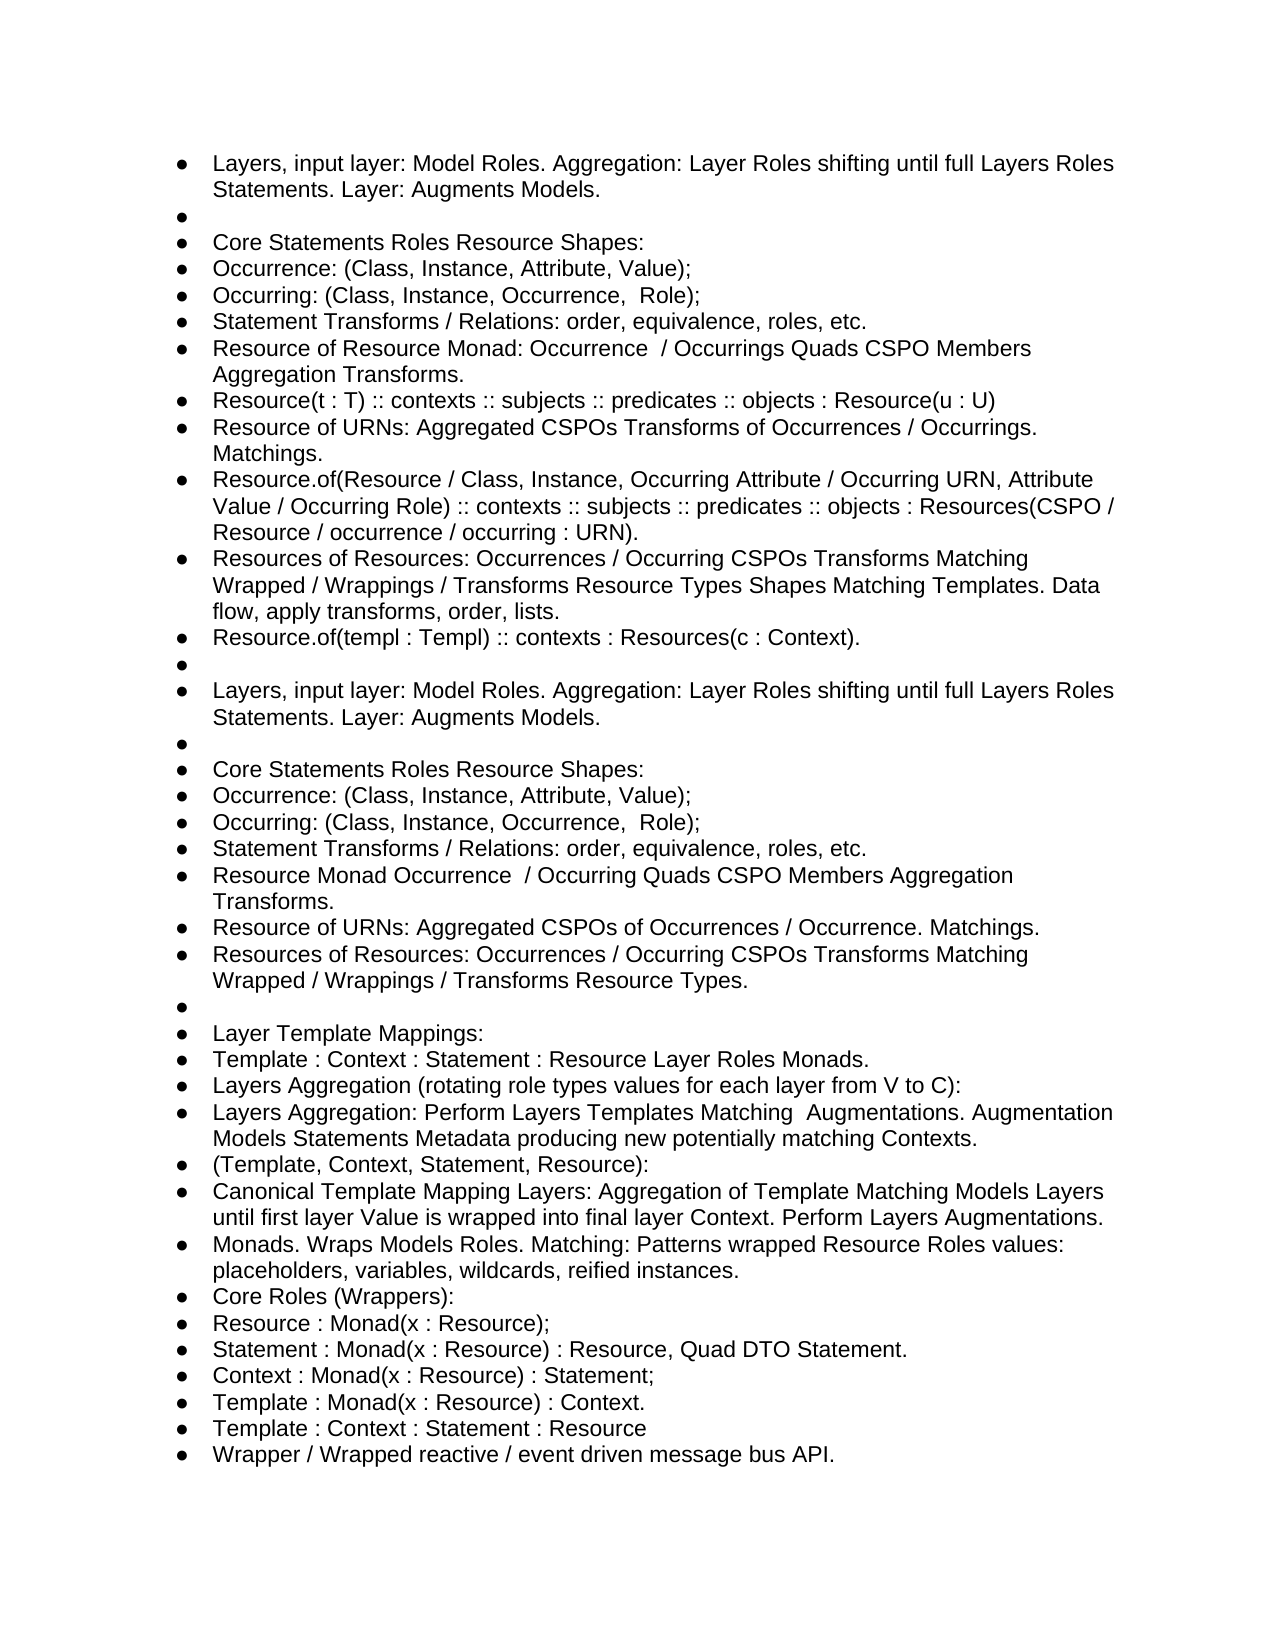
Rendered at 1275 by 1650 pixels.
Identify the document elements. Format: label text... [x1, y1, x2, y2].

list Occurring: (Class, Instance, Occurrence, Role); [175, 809, 1125, 835]
list Template : Monad(x : Resource) : Context. [175, 1389, 1125, 1415]
list Occurring: (Class, Instance, Occurrence, Role); [175, 282, 1125, 308]
list Resource Monad Occurrence / Occurring Quads CSPO Members Aggregation Transforms. [175, 862, 1125, 914]
list Occurrence: (Class, Instance, Attribute, Value); [175, 255, 1125, 282]
list Layers Aggregation: Perform Layers Templates Matching Augmentations. Augmentation Models Statements Metadata producing new potentially matching Contexts. [175, 1099, 1125, 1151]
list Resource of URNs: Aggregated CSPOs Transforms of Occurrences / Occurrings. Matchings. [175, 413, 1125, 466]
list Statement : Monad(x : Resource) : Resource, Quad DTO Statement. [175, 1336, 1125, 1362]
list Resource : Monad(x : Resource); [175, 1309, 1125, 1336]
list Layers Aggregation (rotating role types values for each layer from V to C): [175, 1072, 1125, 1099]
list Monads. Wraps Models Roles. Matching: Patterns wrapped Resource Roles values: placeholders, variables, wildcards, reified instances. [175, 1231, 1125, 1283]
list Core Statements Roles Resource Shapes: [175, 756, 1125, 782]
list Resource.of(templ : Templ) :: contexts : Resources(c : Context). [175, 624, 1125, 651]
list Layers, input layer: Model Roles. Aggregation: Layer Roles shifting until full Layers Roles Statements. Layer: Augments Models. [175, 150, 1125, 203]
list Layers, input layer: Model Roles. Aggregation: Layer Roles shifting until full Layers Roles Statements. Layer: Augments Models. [175, 677, 1125, 730]
list Resources of Resources: Occurrences / Occurring CSPOs Transforms Matching Wrapped / Wrappings / Transforms Resource Types. [175, 941, 1125, 993]
list Resource.of(Resource / Class, Instance, Occurring Attribute / Occurring URN, Attribute Value / Occurring Role) :: contexts :: subjects :: predicates :: objects : Resources(CSPO / Resource / occurrence / occurring : URN). [175, 466, 1125, 545]
list Resource(t : T) :: contexts :: subjects :: predicates :: objects : Resource(u : U) [175, 387, 1125, 413]
list Resource of Resource Monad: Occurrence / Occurrings Quads CSPO Members Aggregation Transforms. [175, 334, 1125, 387]
list Template : Context : Statement : Resource Layer Roles Monads. [175, 1046, 1125, 1072]
list (Template, Context, Statement, Resource): [175, 1151, 1125, 1178]
list Core Statements Roles Resource Shapes: [175, 229, 1125, 255]
list Core Roles (Wrappers): [175, 1283, 1125, 1309]
list Context : Monad(x : Resource) : Statement; [175, 1362, 1125, 1389]
list Occurrence: (Class, Instance, Attribute, Value); [175, 782, 1125, 809]
list Layer Template Mappings: [175, 1020, 1125, 1046]
list Resources of Resources: Occurrences / Occurring CSPOs Transforms Matching Wrapped / Wrappings / Transforms Resource Types Shapes Matching Templates. Data flow, apply transforms, order, lists. [175, 545, 1125, 624]
list Statement Transforms / Relations: order, equivalence, roles, etc. [175, 308, 1125, 334]
list Resource of URNs: Aggregated CSPOs of Occurrences / Occurrence. Matchings. [175, 914, 1125, 941]
list Canonical Template Mapping Layers: Aggregation of Template Matching Models Layers until first layer Value is wrapped into final layer Context. Perform Layers Augmentations. [175, 1178, 1125, 1231]
list Wrapper / Wrapped reactive / event driven message bus API. [175, 1441, 1125, 1468]
list Statement Transforms / Relations: order, equivalence, roles, etc. [175, 835, 1125, 862]
list Template : Context : Statement : Resource [175, 1415, 1125, 1441]
